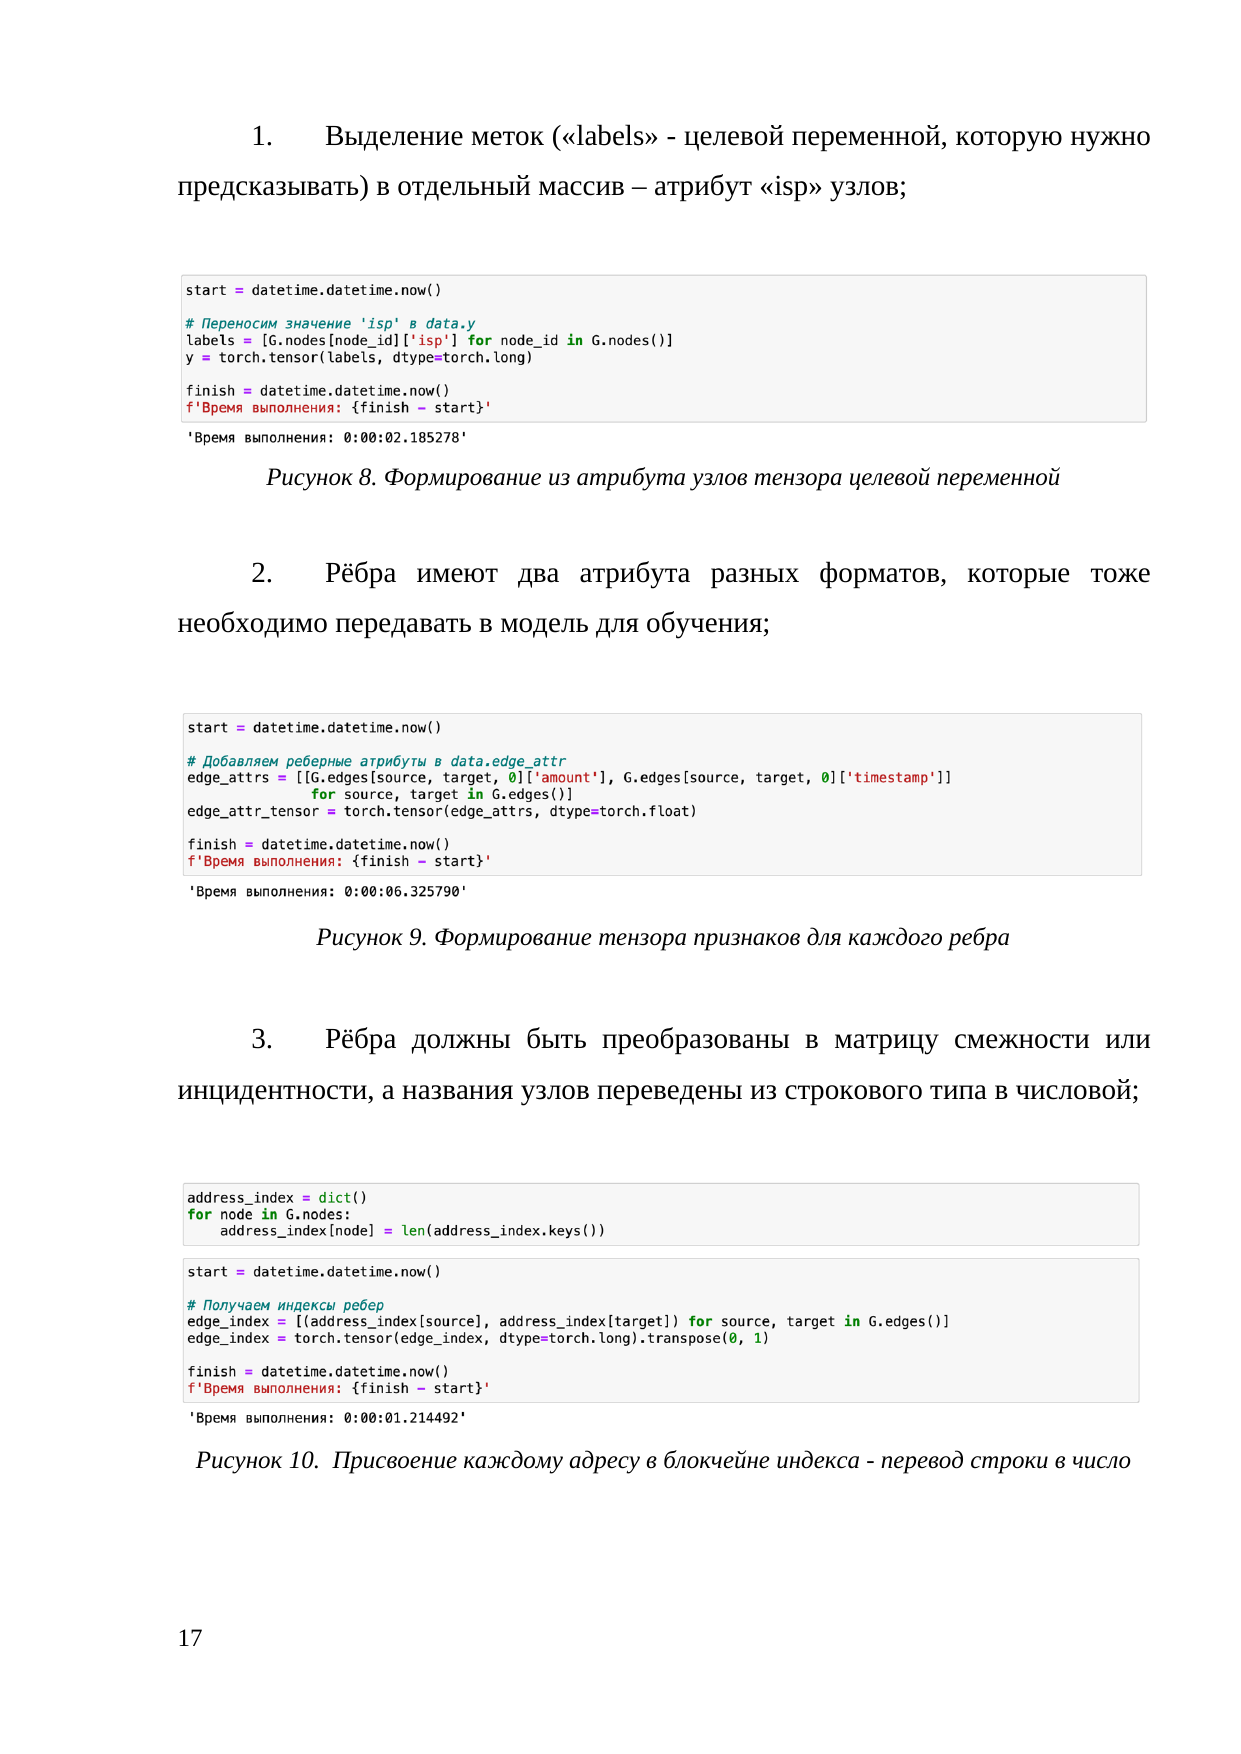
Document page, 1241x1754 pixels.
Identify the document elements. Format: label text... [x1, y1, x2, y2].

text Рисунок 8. Формирование из атрибута узлов тензора целевой переменной [177, 462, 1152, 491]
picture [177, 269, 1152, 448]
picture [177, 1172, 1152, 1431]
list Рёбра имеют два атрибута разных форматов, которые тоже необходимо передавать в модель для обучения; [177, 555, 1152, 639]
text Рисунок 9. Формирование тензора признаков для каждого ребра [177, 922, 1152, 950]
picture [177, 705, 1152, 908]
list Рёбра должны быть преобразованы в матрицу смежности или инцидентности, а названия узлов переведены из строкового типа в числовой; [177, 1021, 1152, 1105]
list Выделение меток («labels» - целевой переменной, которую нужно предсказывать) в отдельный массив – атрибут «isp» узлов; [177, 118, 1152, 202]
text Рисунок 10. Присвоение каждому адресу в блокчейне индекса - перевод строки в число [177, 1445, 1152, 1473]
